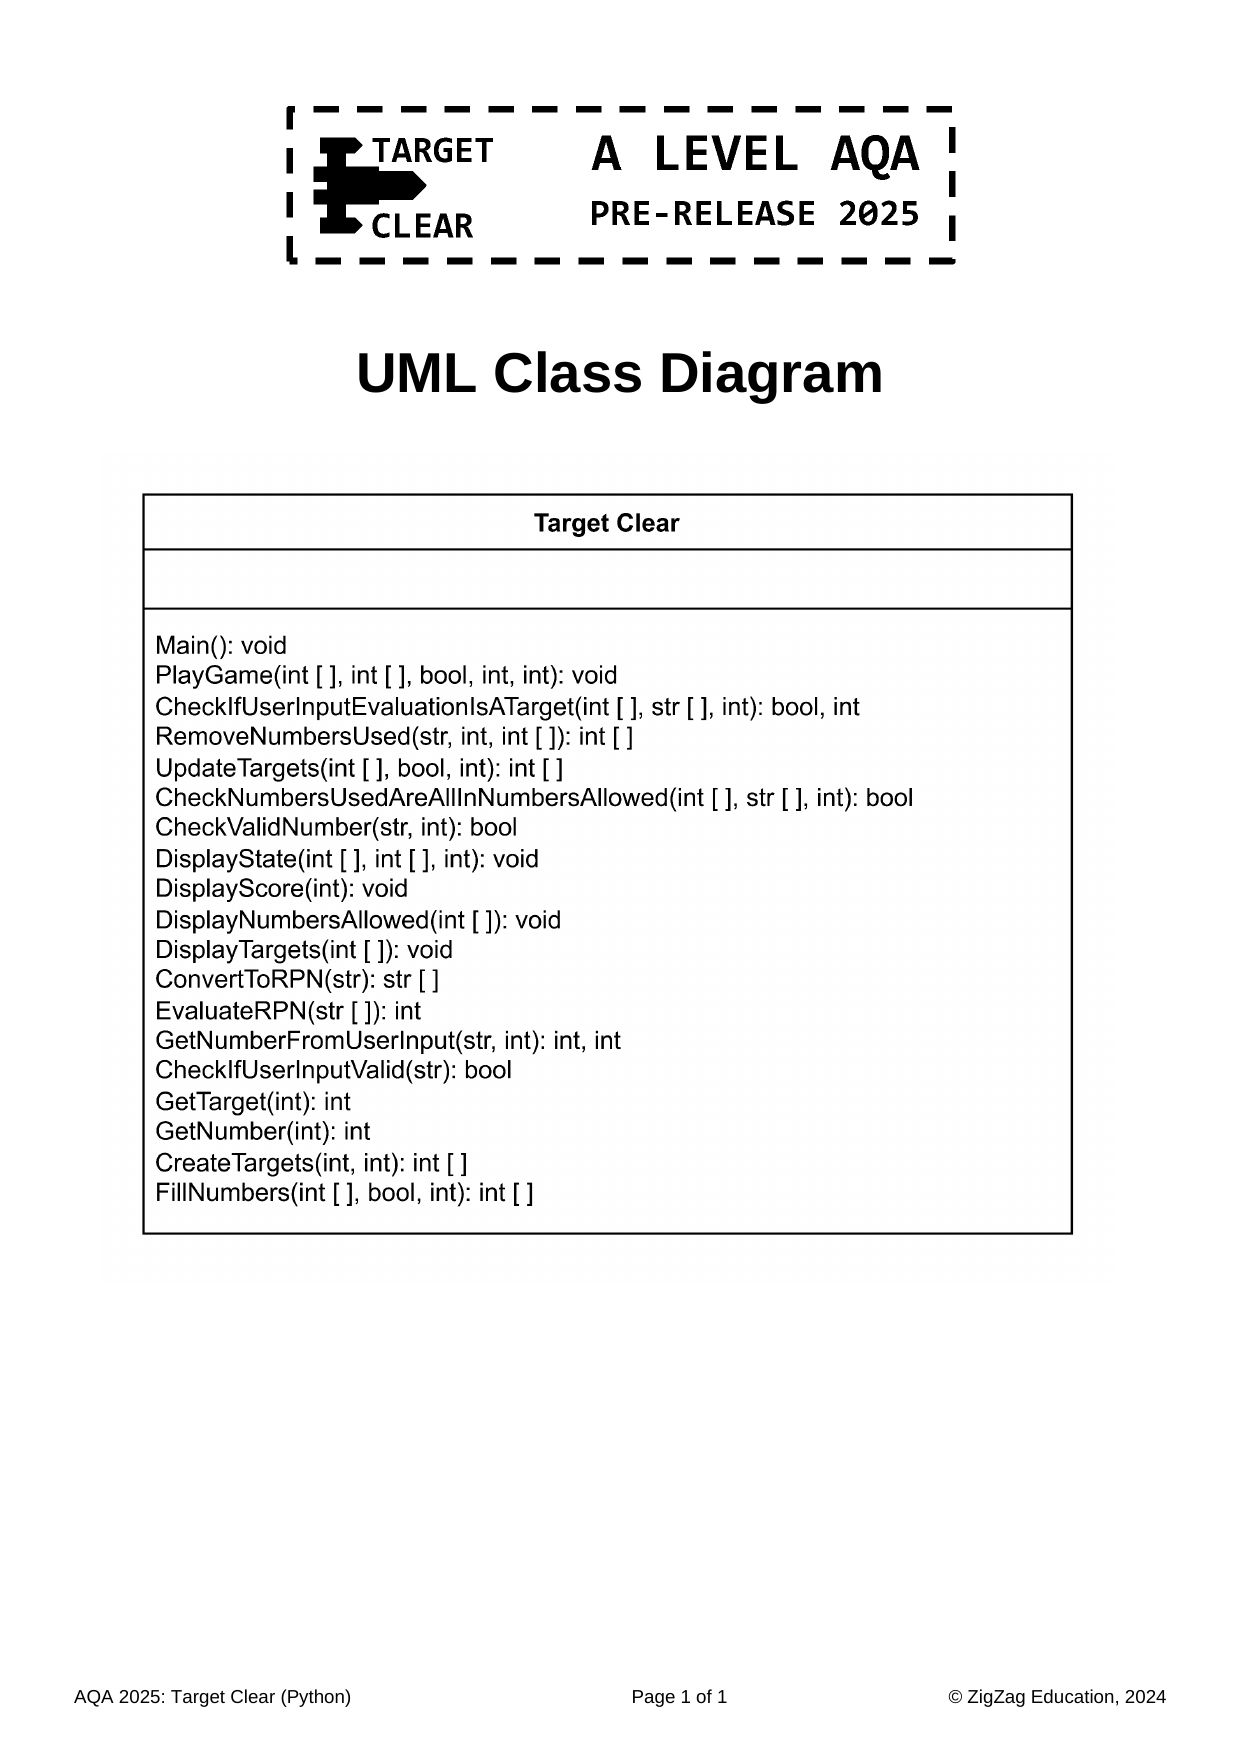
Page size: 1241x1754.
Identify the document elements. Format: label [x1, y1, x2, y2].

picture [270, 88, 971, 285]
picture [100, 452, 1114, 1283]
